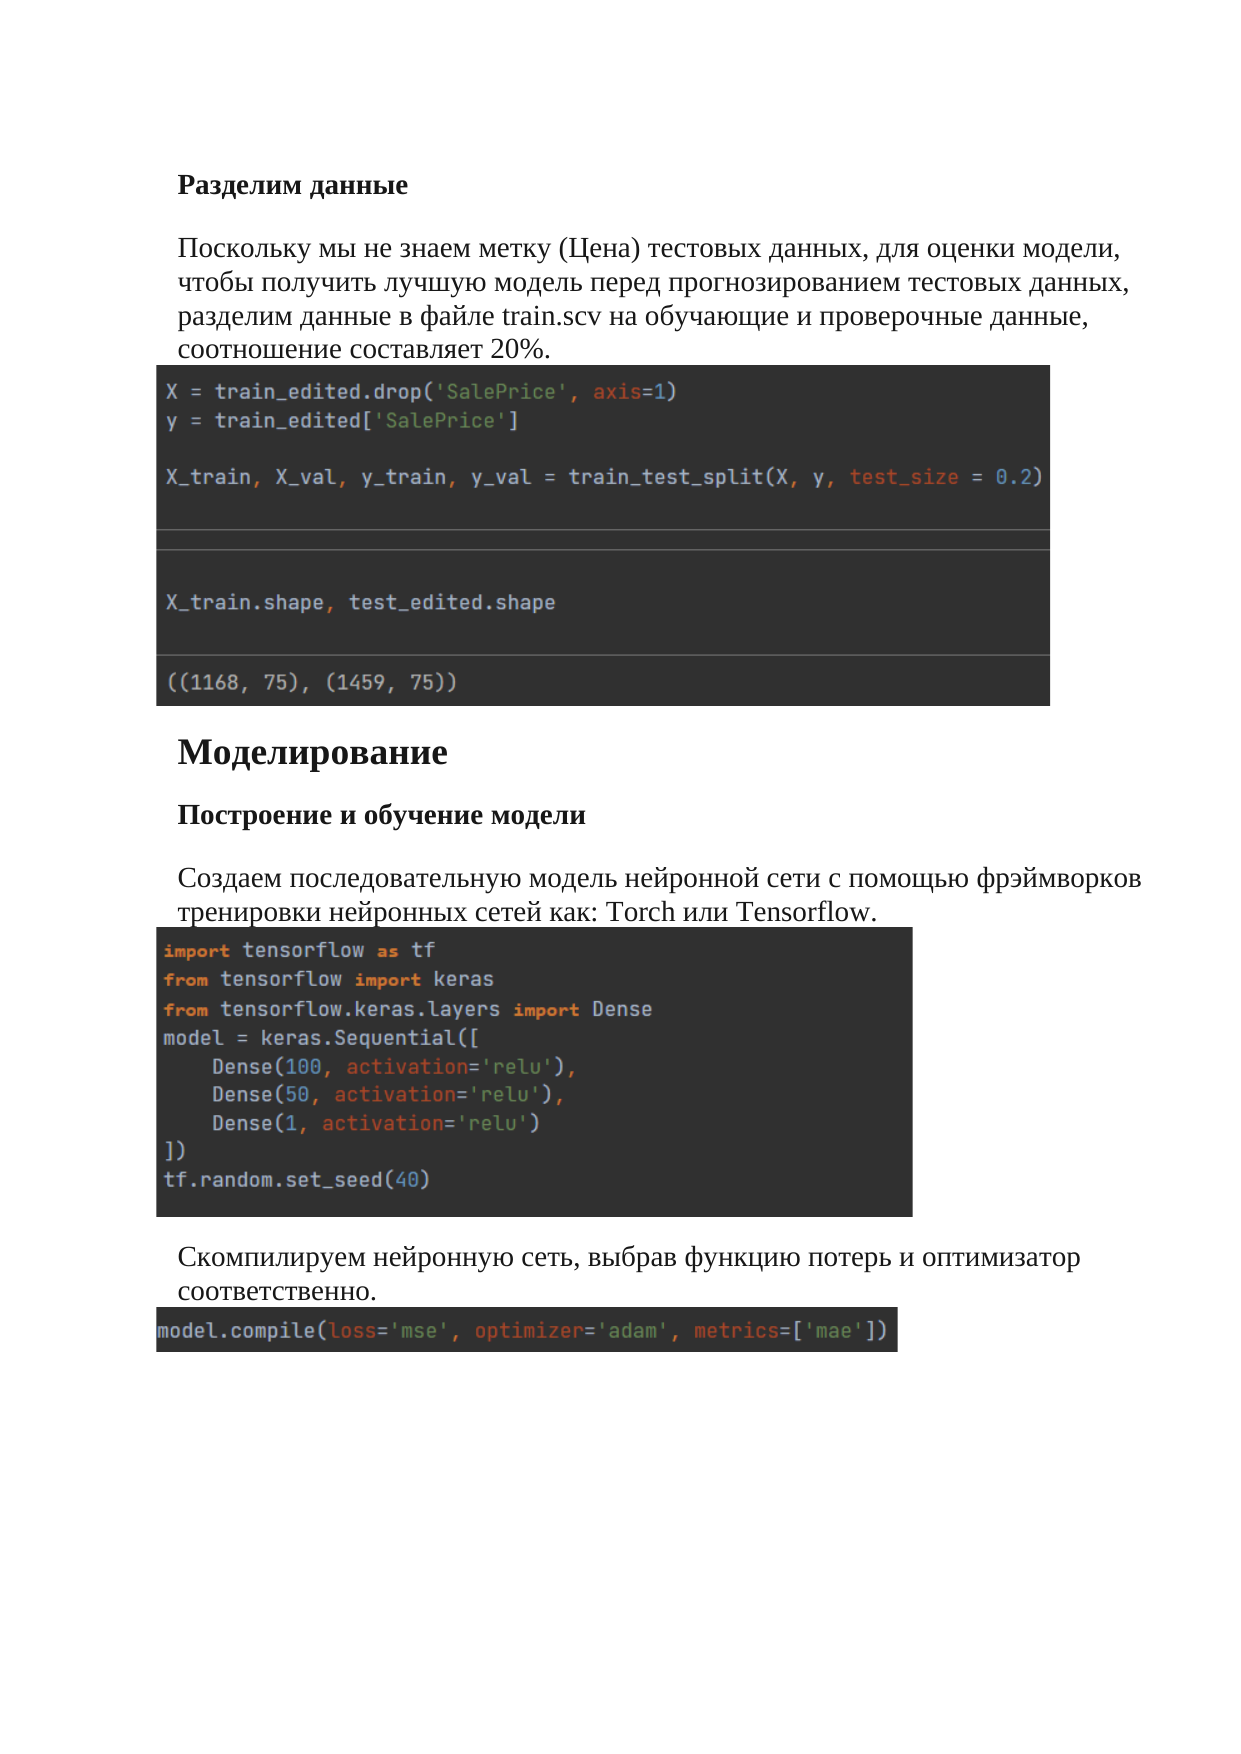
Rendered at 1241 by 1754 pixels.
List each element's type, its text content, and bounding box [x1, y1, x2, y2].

text Создаем последовательную модель нейронной сети с помощью фрэймворков тренировки нейронных сетей как: Torch или Tensorflow. [177, 860, 1144, 927]
subtitle Моделирование [177, 729, 1163, 772]
picture [156, 927, 913, 1217]
picture [156, 1307, 898, 1352]
text Скомпилируем нейронную сеть, выбрав функцию потерь и оптимизатор соответственно. [177, 1239, 1083, 1306]
subtitle Построение и обучение модели [177, 797, 1163, 831]
text Разделим данные [177, 167, 1163, 201]
text Поскольку мы не знаем метку (Цена) тестовых данных, для оценки модели, чтобы получить лучшую модель перед прогнозированием тестовых данных, разделим данные в файле train.scv на обучающие и проверочные данные, соотношение составляет 20%. [177, 231, 1138, 365]
picture [156, 365, 1050, 706]
